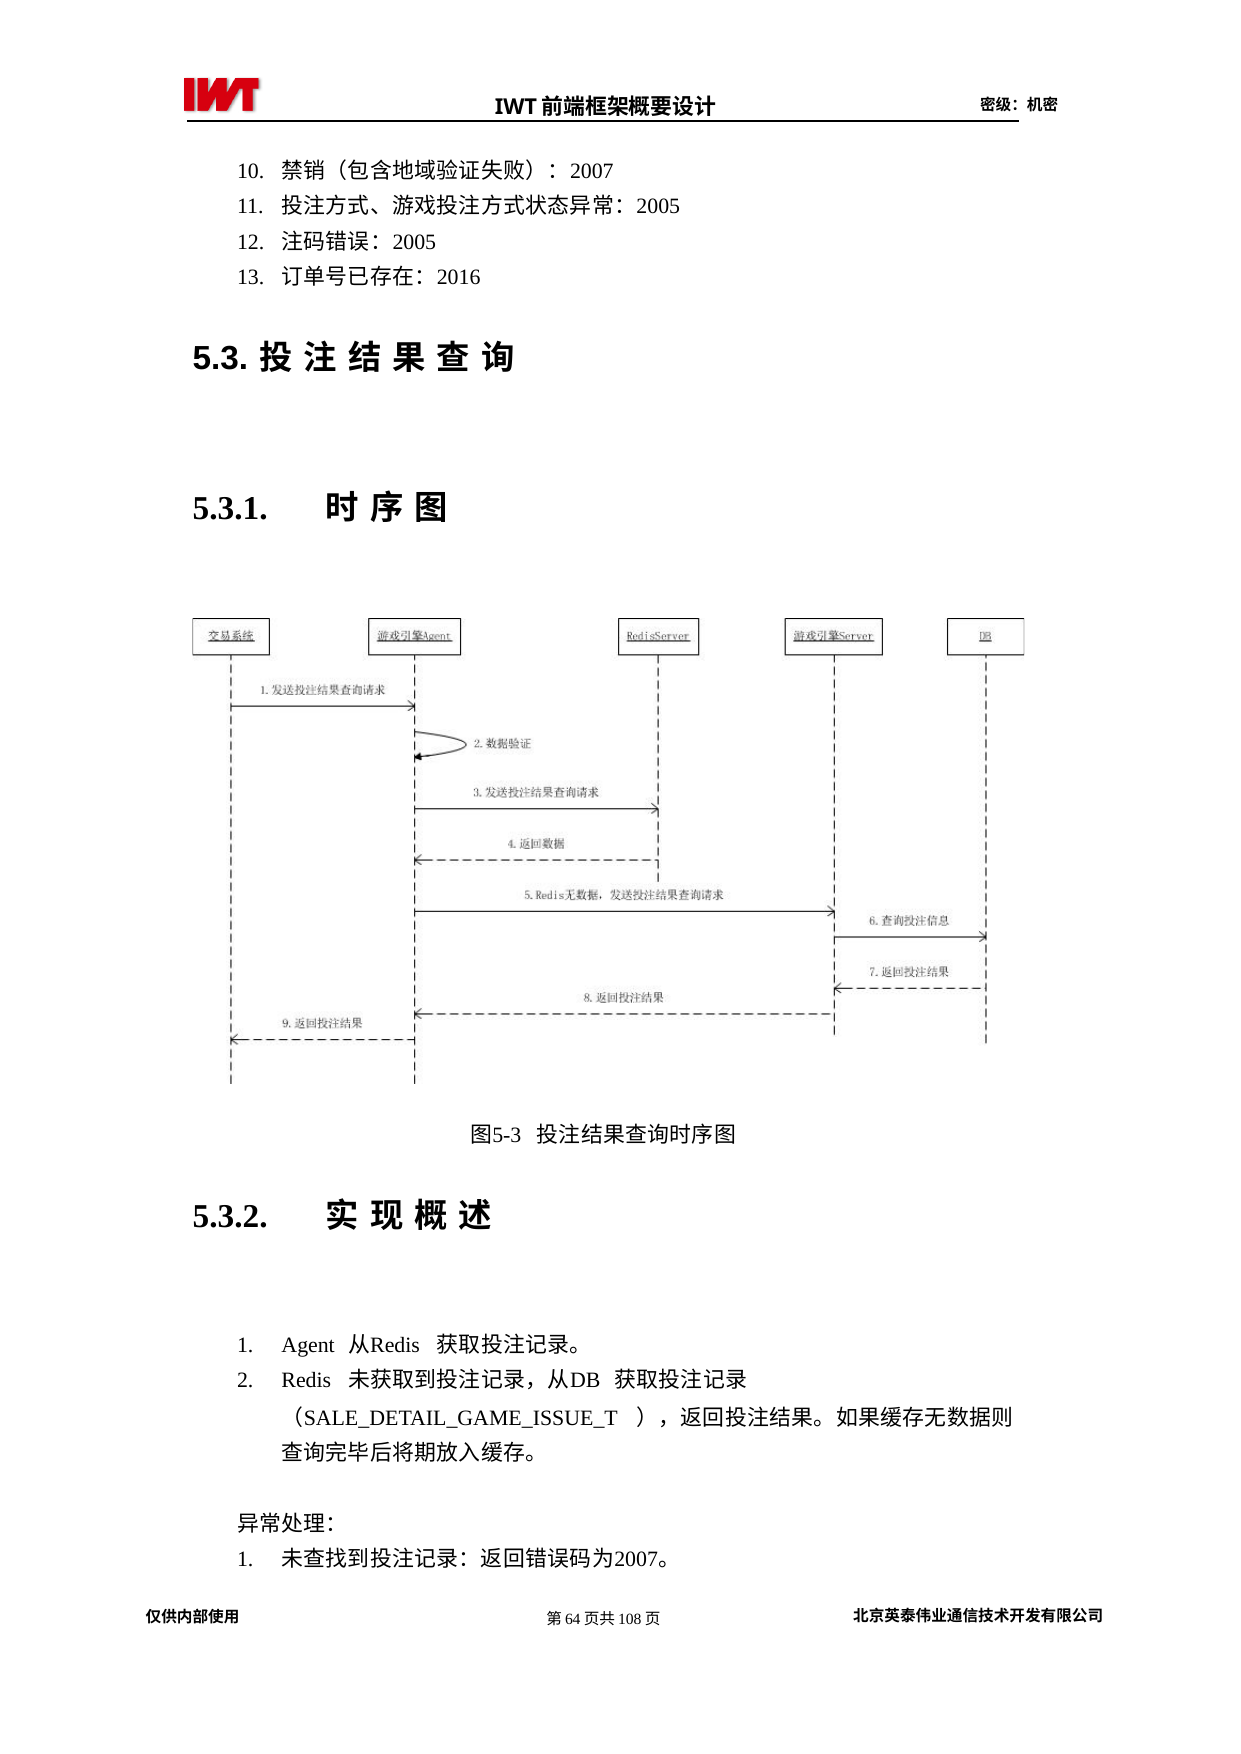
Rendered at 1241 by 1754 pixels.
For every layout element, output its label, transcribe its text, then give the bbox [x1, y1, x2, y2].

list 订单号已存在：2016 [237, 257, 1013, 293]
subtitle 实现概述 [192, 1177, 1013, 1248]
list Agent从Redis获取投注记录。 [237, 1327, 1013, 1362]
subtitle 时序图 [192, 469, 1013, 540]
text 图5-3投注结果查询时序图 [192, 1115, 1013, 1150]
list 禁销（包含地域验证失败）：2007 [237, 151, 1013, 186]
list 注码错误：2005 [237, 222, 1013, 257]
subtitle 投注结果查询 [192, 320, 1013, 391]
list 异常处理： [192, 1504, 1013, 1539]
picture [192, 618, 1025, 1084]
list 未查找到投注记录：返回错误码为2007。 [237, 1539, 1013, 1575]
list Redis未获取到投注记录，从DB获取投注记录（SALE_DETAIL_GAME_ISSUE_T），返回投注结果。如果缓存无数据则查询完毕后将期放入缓存。 [237, 1362, 1013, 1468]
picture [176, 67, 267, 121]
list 投注方式、游戏投注方式状态异常：2005 [237, 186, 1013, 222]
